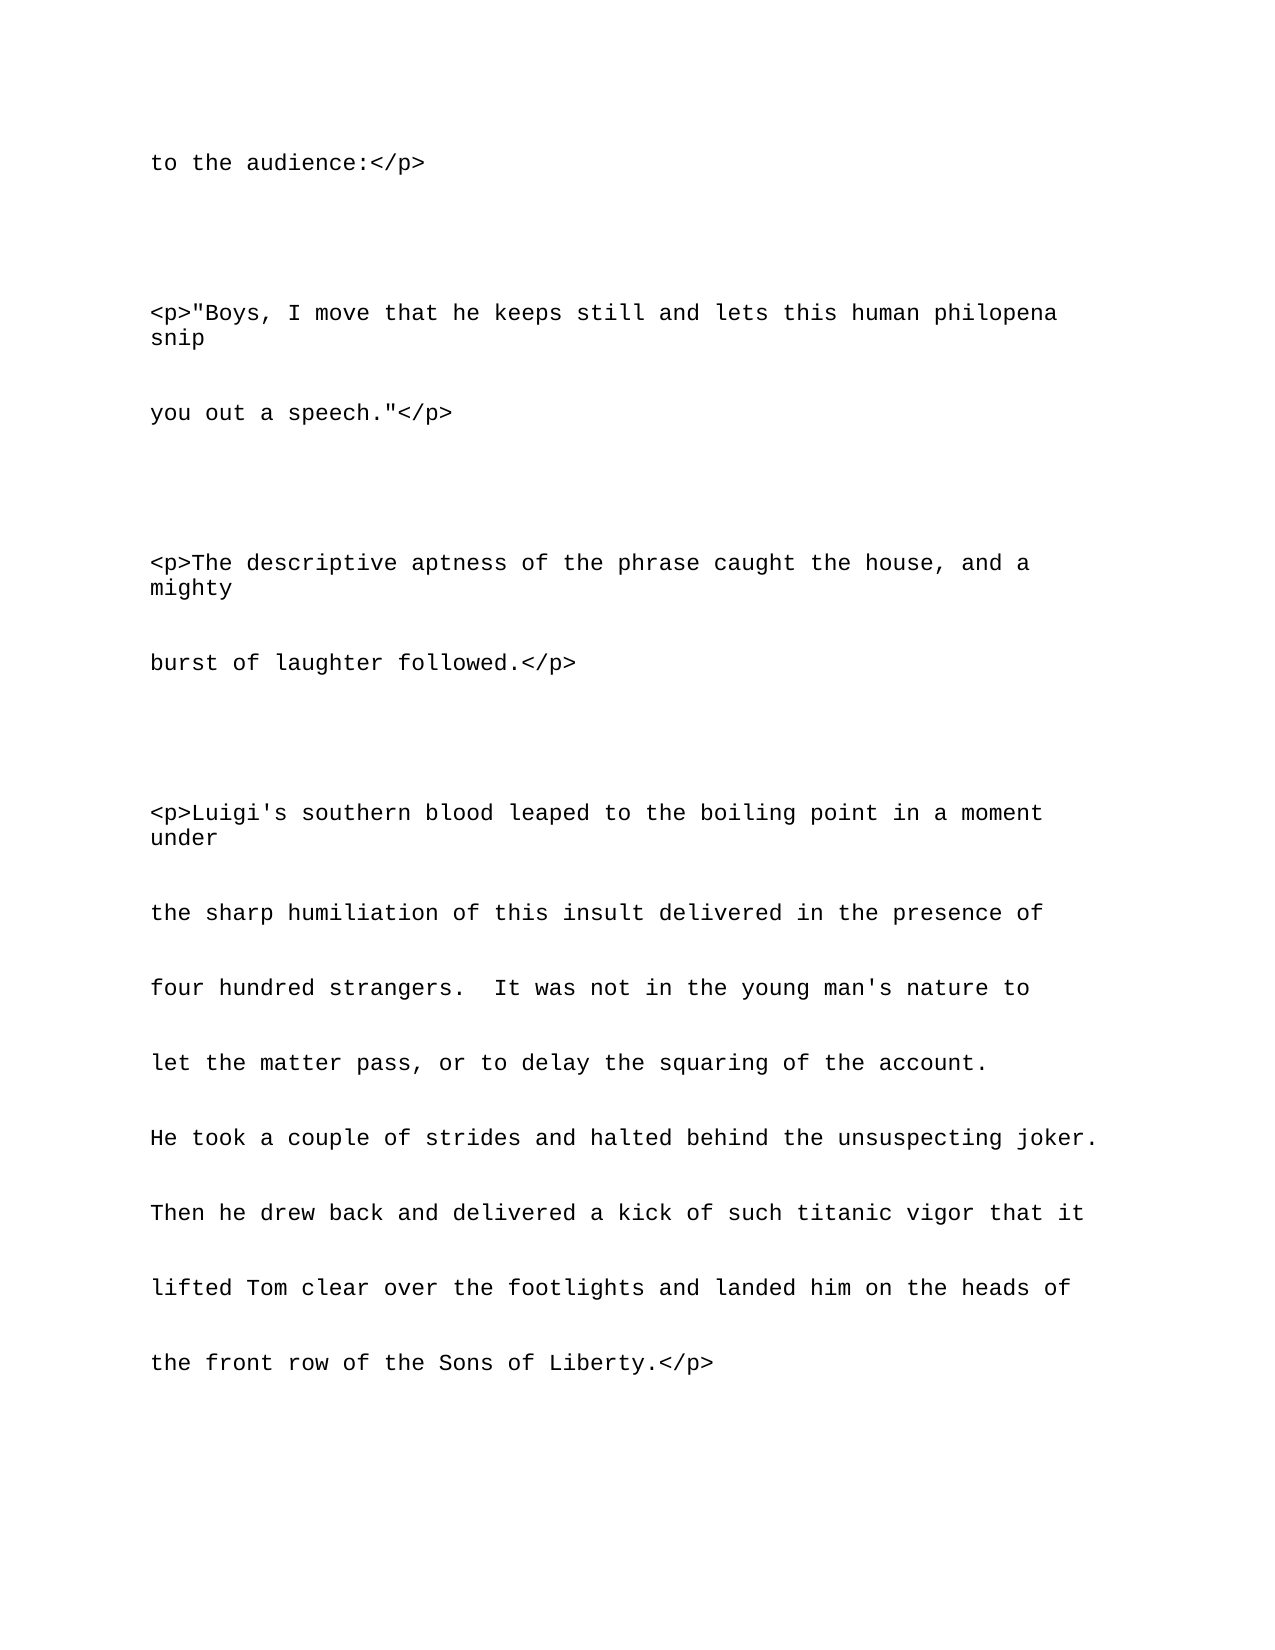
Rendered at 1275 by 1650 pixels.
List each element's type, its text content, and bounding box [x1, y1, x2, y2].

text He took a couple of strides and halted behind the unsuspecting joker. [150, 1125, 1125, 1150]
text you out a speech."</p> [150, 400, 1125, 425]
text Then he drew back and delivered a kick of such titanic vigor that it [150, 1200, 1125, 1225]
text <p>Luigi's southern blood leaped to the boiling point in a moment under [150, 800, 1125, 850]
text burst of laughter followed.</p> [150, 650, 1125, 675]
text <p>"Boys, I move that he keeps still and lets this human philopena snip [150, 300, 1125, 350]
text let the matter pass, or to delay the squaring of the account. [150, 1050, 1125, 1075]
text the sharp humiliation of this insult delivered in the presence of [150, 900, 1125, 925]
text <p>The descriptive aptness of the phrase caught the house, and a mighty [150, 550, 1125, 600]
text to the audience:</p> [150, 150, 1125, 175]
text four hundred strangers. It was not in the young man's nature to [150, 975, 1125, 1000]
text the front row of the Sons of Liberty.</p> [150, 1350, 1125, 1375]
text lifted Tom clear over the footlights and landed him on the heads of [150, 1275, 1125, 1300]
